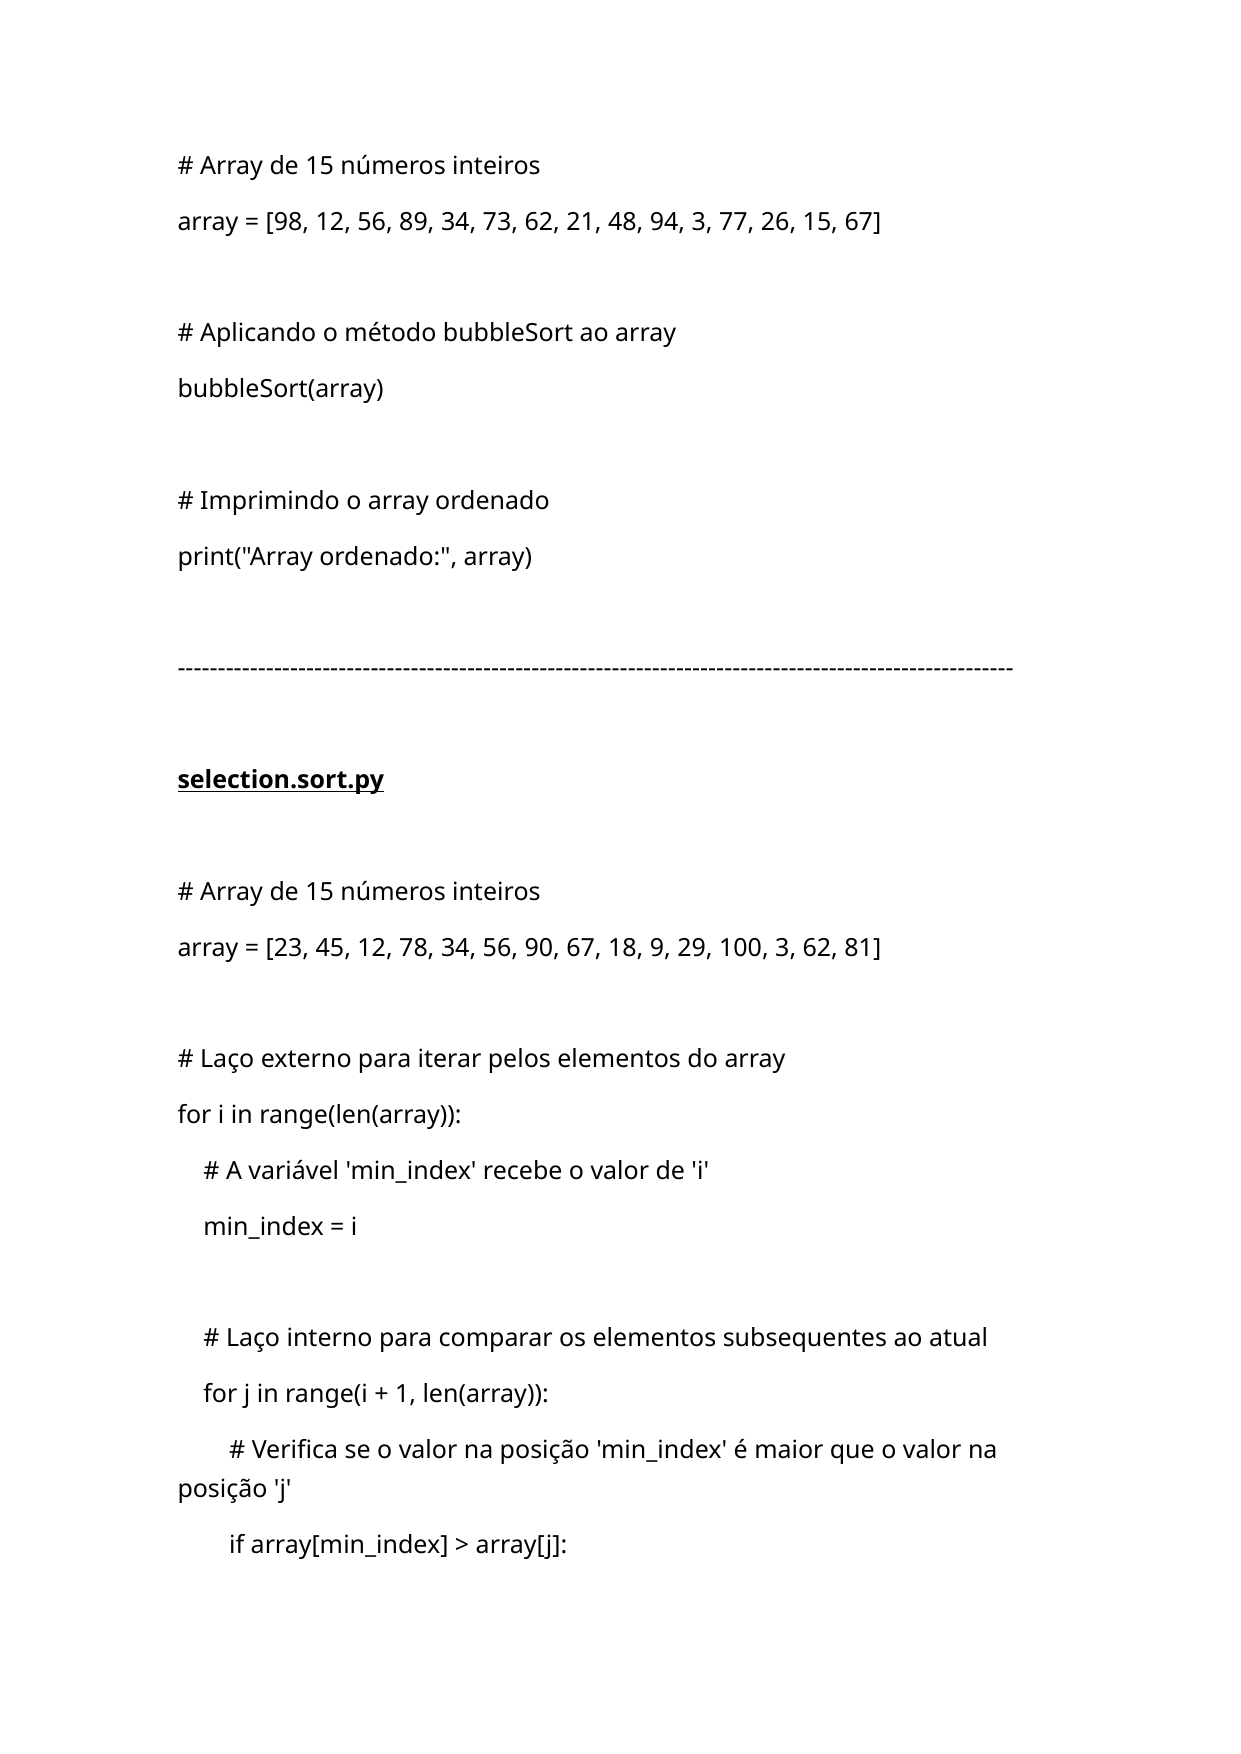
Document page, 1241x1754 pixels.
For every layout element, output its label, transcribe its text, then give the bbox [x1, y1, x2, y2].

text selection.sort.py [177, 762, 1063, 796]
text for i in range(len(array)): [177, 1097, 1063, 1131]
text -------------------------------------------------------------------------------------------------------- [177, 650, 1063, 684]
text array = [23, 45, 12, 78, 34, 56, 90, 67, 18, 9, 29, 100, 3, 62, 81] [177, 929, 1063, 963]
text array = [98, 12, 56, 89, 34, 73, 62, 21, 48, 94, 3, 77, 26, 15, 67] [177, 203, 1063, 237]
text # Imprimindo o array ordenado [177, 483, 1063, 517]
text min_index = i [177, 1208, 1063, 1242]
text # Array de 15 números inteiros [177, 148, 1063, 182]
text bubbleSort(array) [177, 371, 1063, 405]
text # Laço interno para comparar os elementos subsequentes ao atual [177, 1320, 1063, 1354]
text # Array de 15 números inteiros [177, 873, 1063, 907]
text # Verifica se o valor na posição 'min_index' é maior que o valor na posição 'j' [177, 1432, 1063, 1505]
text # Laço externo para iterar pelos elementos do array [177, 1041, 1063, 1075]
text for j in range(i + 1, len(array)): [177, 1376, 1063, 1410]
text # A variável 'min_index' recebe o valor de 'i' [177, 1153, 1063, 1187]
text # Aplicando o método bubbleSort ao array [177, 315, 1063, 349]
text if array[min_index] > array[j]: [177, 1527, 1063, 1561]
text print("Array ordenado:", array) [177, 538, 1063, 572]
